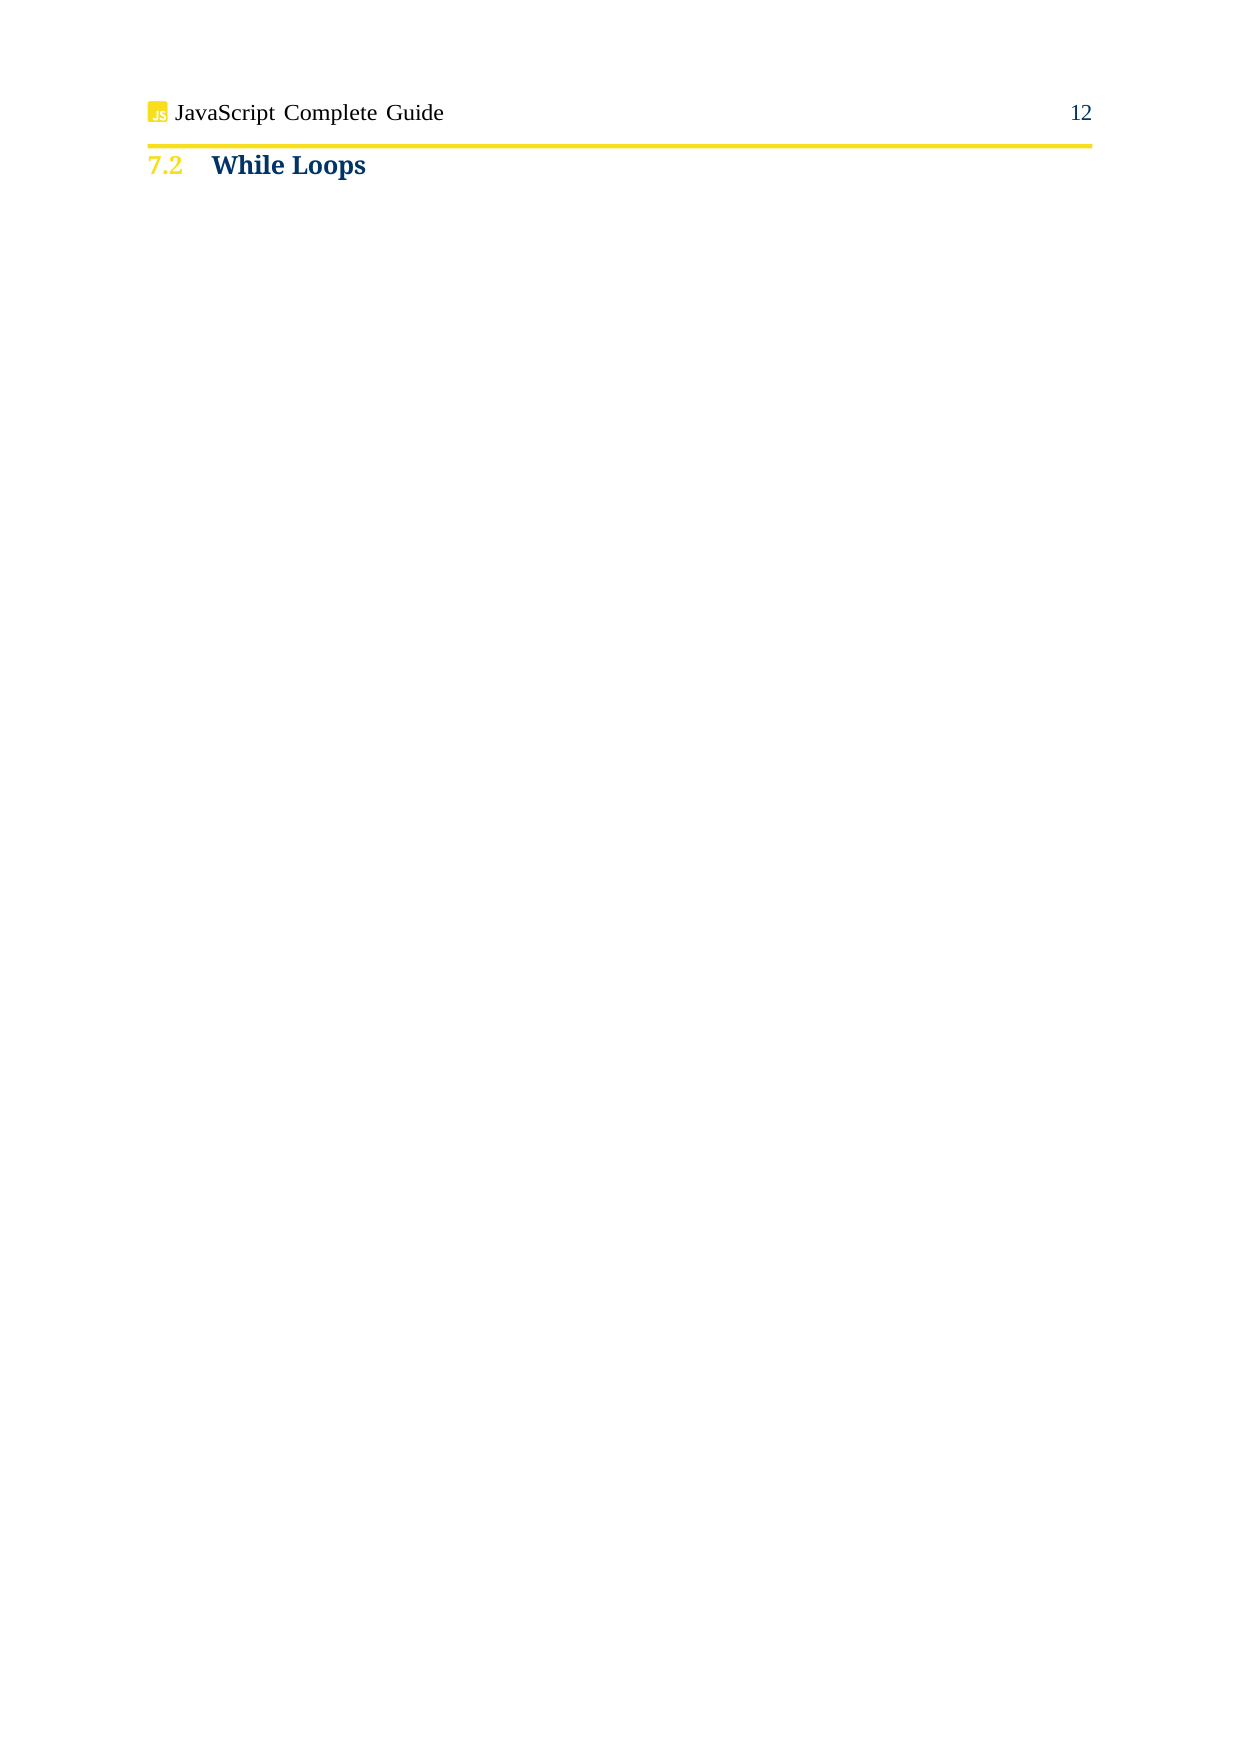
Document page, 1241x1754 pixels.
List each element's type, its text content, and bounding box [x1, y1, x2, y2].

picture [147, 101, 168, 122]
subtitle While Loops [148, 148, 1107, 182]
